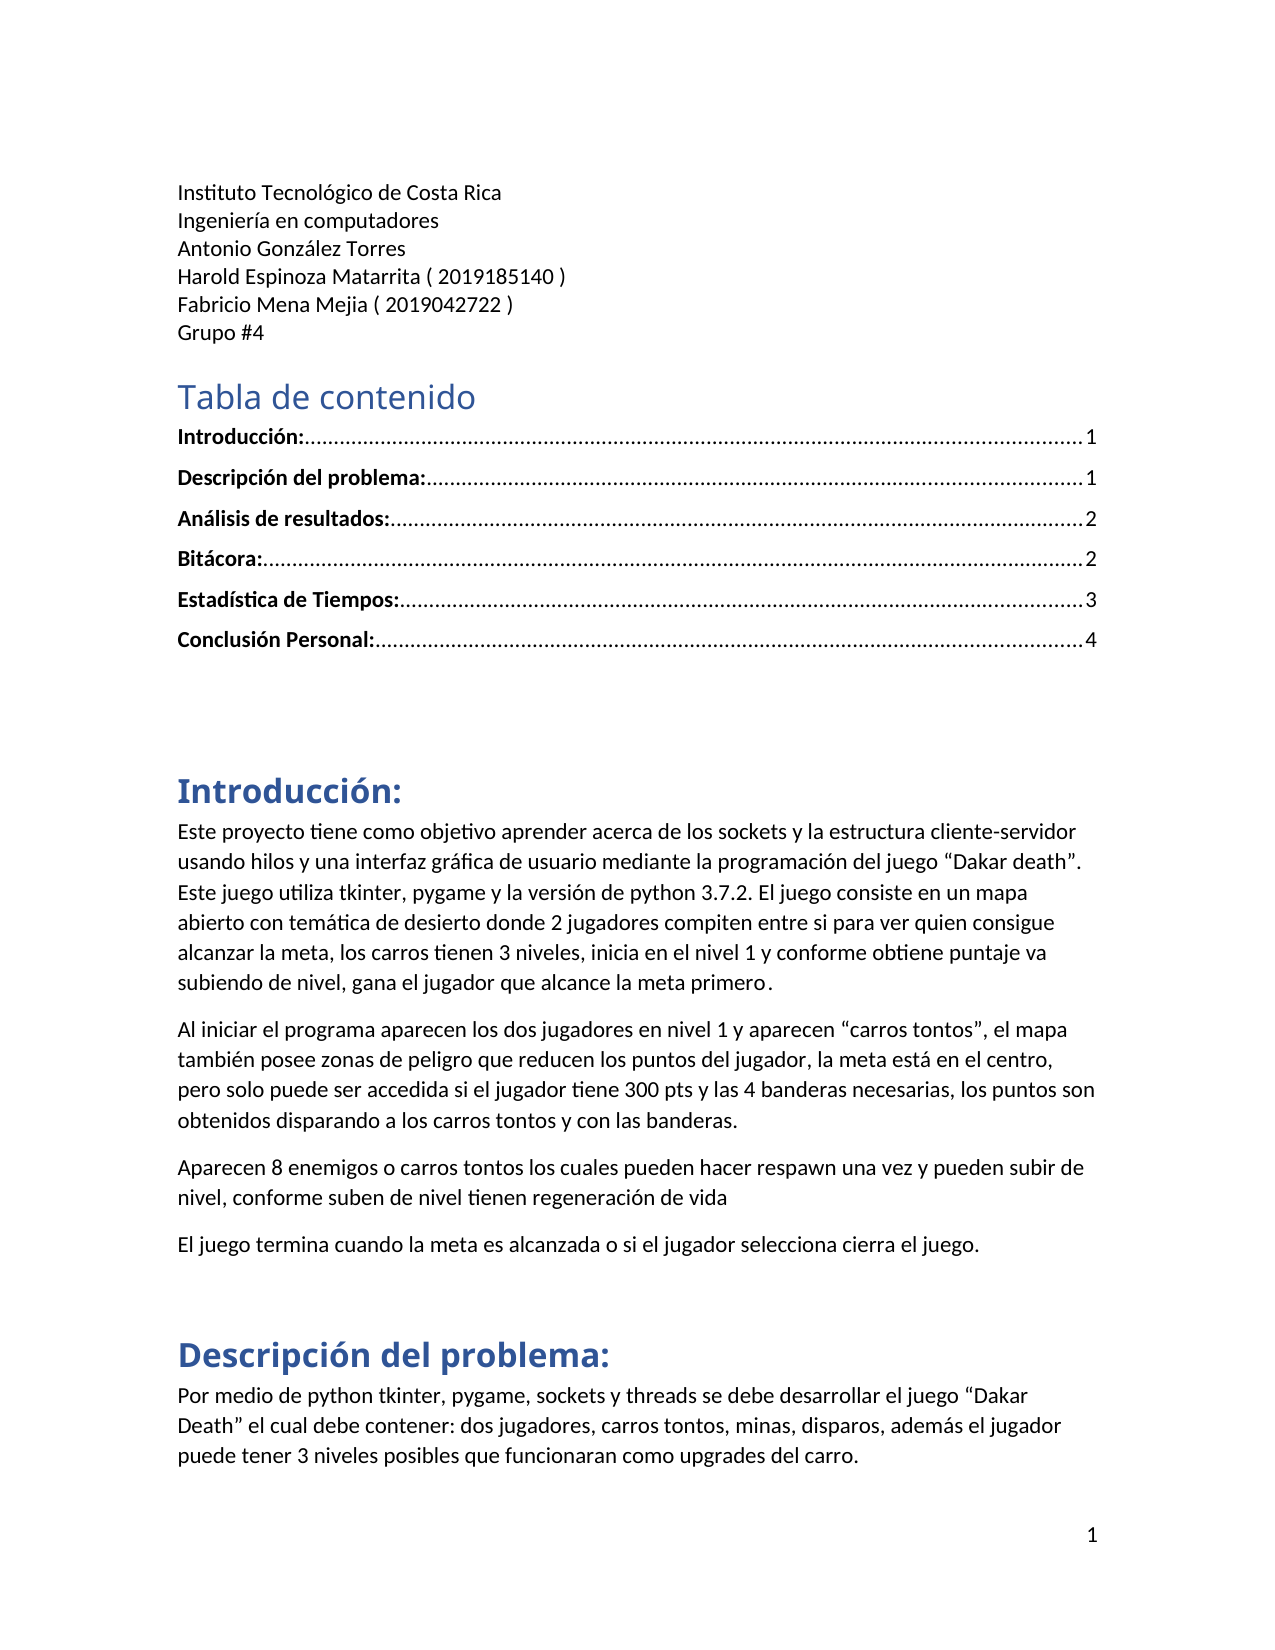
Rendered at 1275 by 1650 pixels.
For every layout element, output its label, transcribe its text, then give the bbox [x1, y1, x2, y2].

text Antonio González Torres [177, 234, 1098, 262]
text Aparecen 8 enemigos o carros tontos los cuales pueden hacer respawn una vez y pueden subir de nivel, conforme suben de nivel tienen regeneración de vida [177, 1153, 1098, 1211]
subtitle Introducción: [177, 768, 1098, 814]
text Por medio de python tkinter, pygame, sockets y threads se debe desarrollar el juego “Dakar Death” el cual debe contener: dos jugadores, carros tontos, minas, disparos, además el jugador puede tener 3 niveles posibles que funcionaran como upgrades del carro. [177, 1381, 1098, 1469]
text Este proyecto tiene como objetivo aprender acerca de los sockets y la estructura cliente-servidor usando hilos y una interfaz gráfica de usuario mediante la programación del juego “Dakar death”. Este juego utiliza tkinter, pygame y la versión de python 3.7.2. El juego consiste en un mapa abierto con temática de desierto donde 2 jugadores compiten entre si para ver quien consigue alcanzar la meta, los carros tienen 3 niveles, inicia en el nivel 1 y conforme obtiene puntaje va subiendo de nivel, gana el jugador que alcance la meta primero . [177, 817, 1098, 996]
subtitle Descripción del problema: [177, 1332, 1098, 1377]
text Al iniciar el programa aparecen los dos jugadores en nivel 1 y aparecen “carros tontos”, el mapa también posee zonas de peligro que reducen los puntos del jugador, la meta está en el centro, pero solo puede ser accedida si el jugador tiene 300 pts y las 4 banderas necesarias, los puntos son obtenidos disparando a los carros tontos y con las banderas. [177, 1015, 1098, 1134]
text Harold Espinoza Matarrita ( 2019185140 ) [177, 262, 1098, 290]
text Fabricio Mena Mejia ( 2019042722 ) [177, 290, 1098, 318]
text Ingeniería en computadores [177, 206, 1098, 234]
text El juego termina cuando la meta es alcanzada o si el jugador selecciona cierra el juego. [177, 1230, 1098, 1258]
text Instituto Tecnológico de Costa Rica [177, 178, 1098, 206]
text Grupo #4 [177, 318, 1098, 346]
